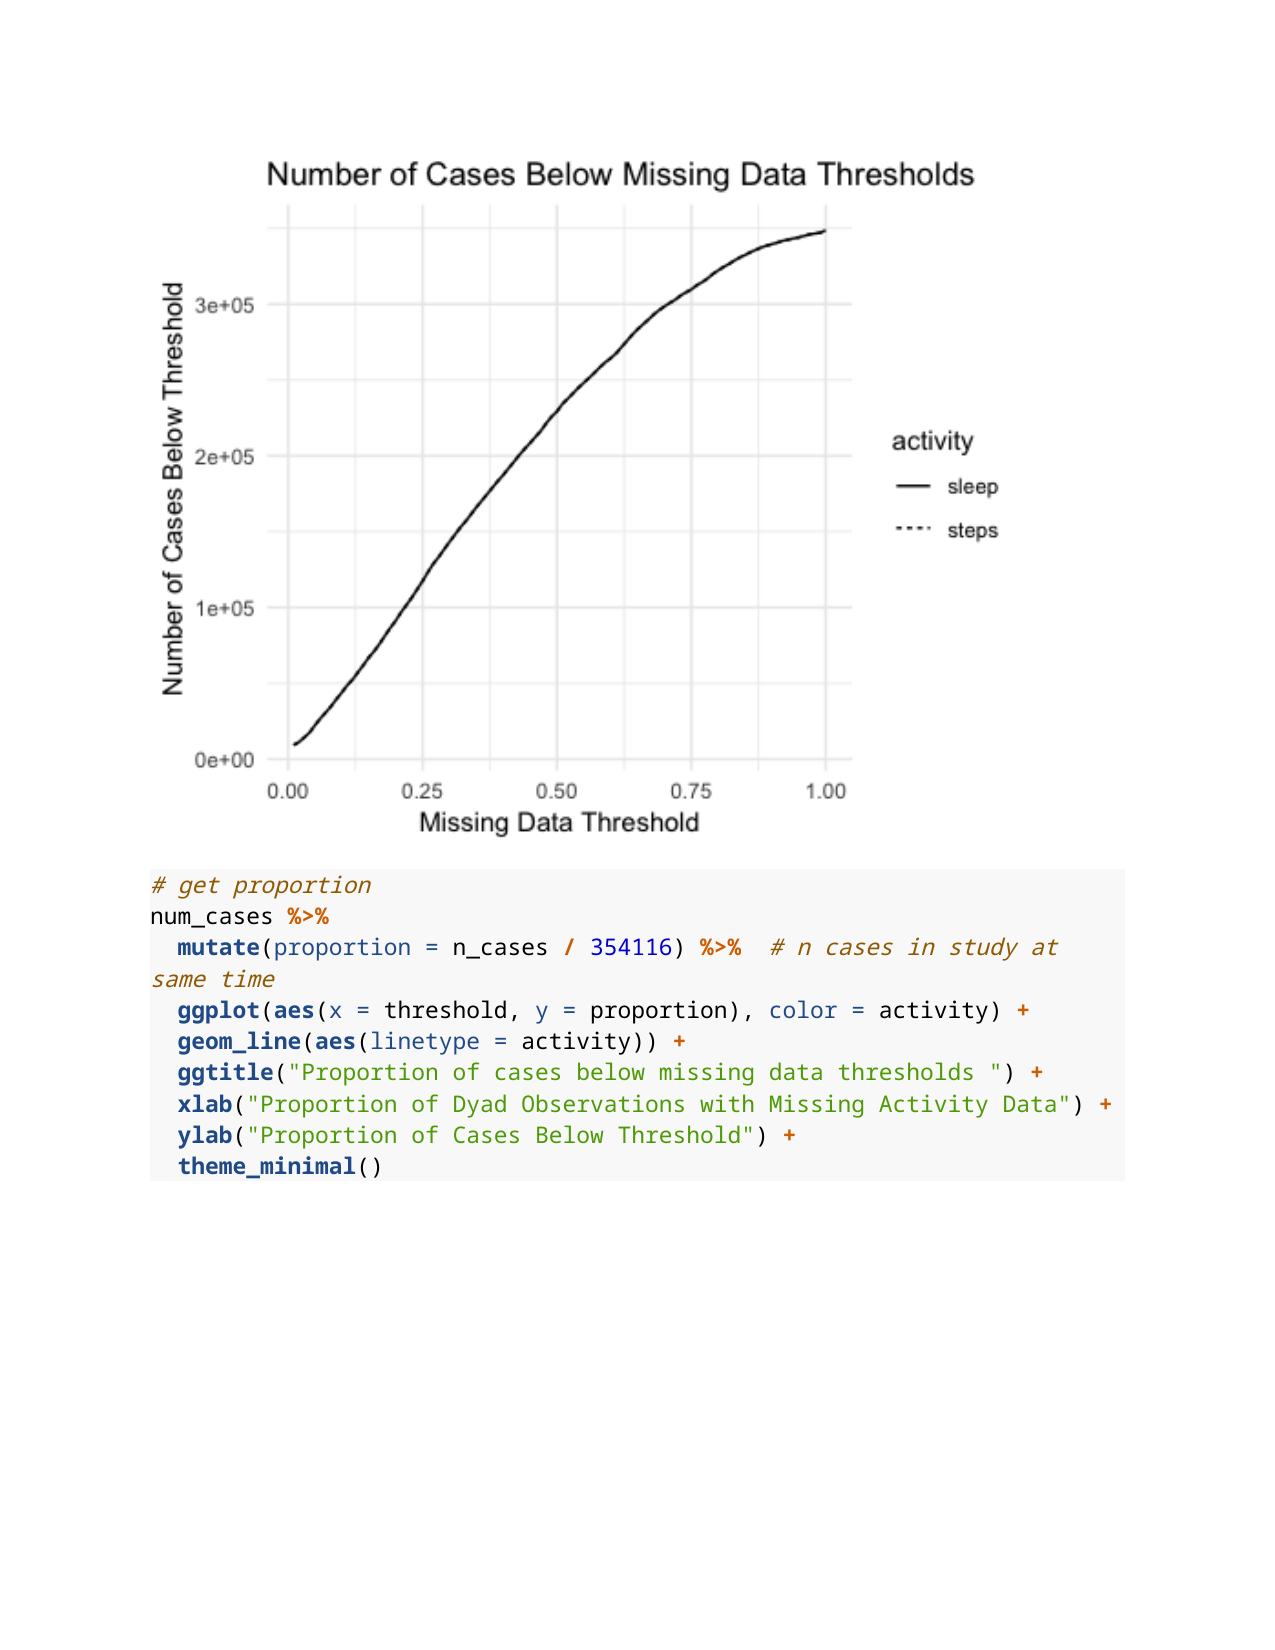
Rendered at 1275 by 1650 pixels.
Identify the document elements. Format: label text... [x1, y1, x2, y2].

text # get proportion num_cases %>% mutate(proportion = n_cases / 354116) %>% # n cases in study at same time ggplot(aes(x = threshold, y = proportion), color = activity) + geom_line(aes(linetype = activity)) + ggtitle("Proportion of cases below missing data thresholds ") + xlab("Proportion of Dyad Observations with Missing Activity Data") + ylab("Proportion of Cases Below Threshold") + theme_minimal() [150, 869, 1125, 1181]
picture [150, 150, 1025, 850]
